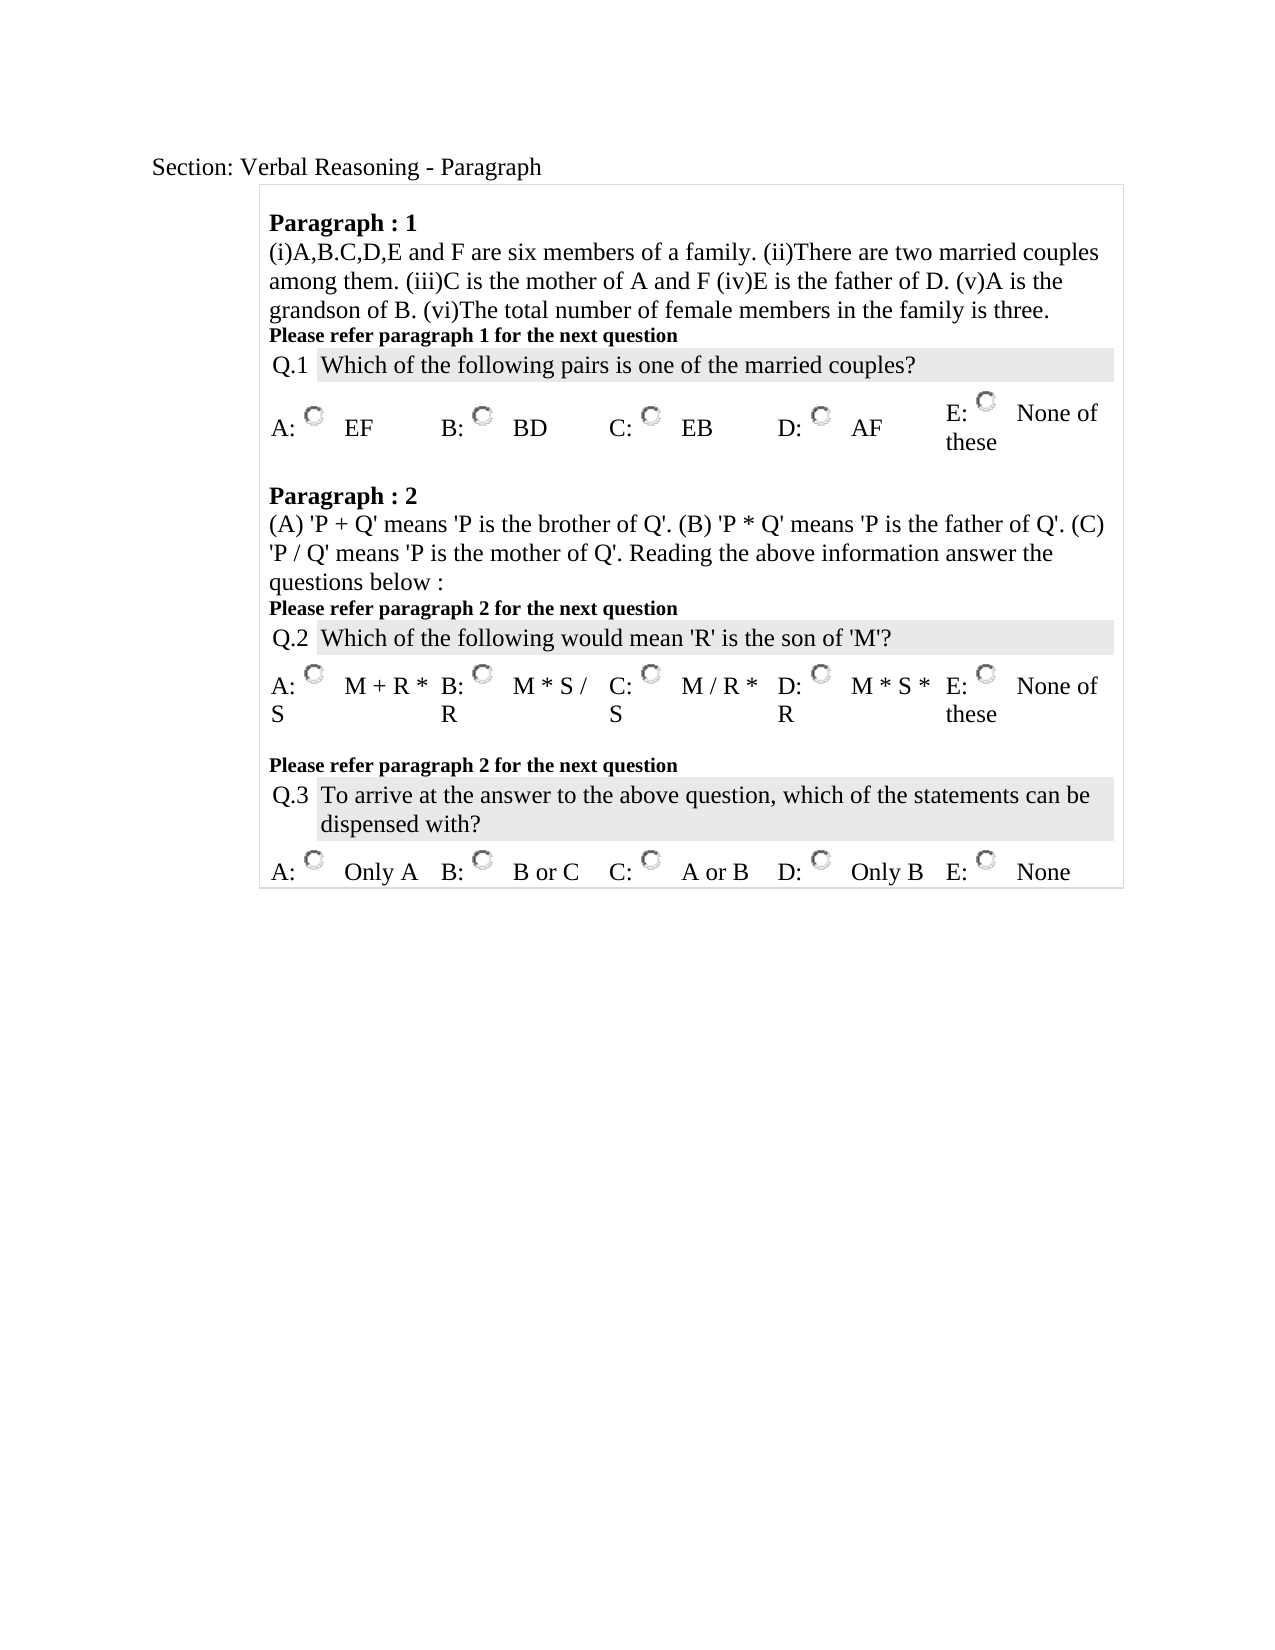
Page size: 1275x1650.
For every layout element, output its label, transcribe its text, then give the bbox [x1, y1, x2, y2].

table_header [150, 182, 1125, 891]
table_header Section: Verbal Reasoning - Paragraph [150, 150, 1125, 182]
